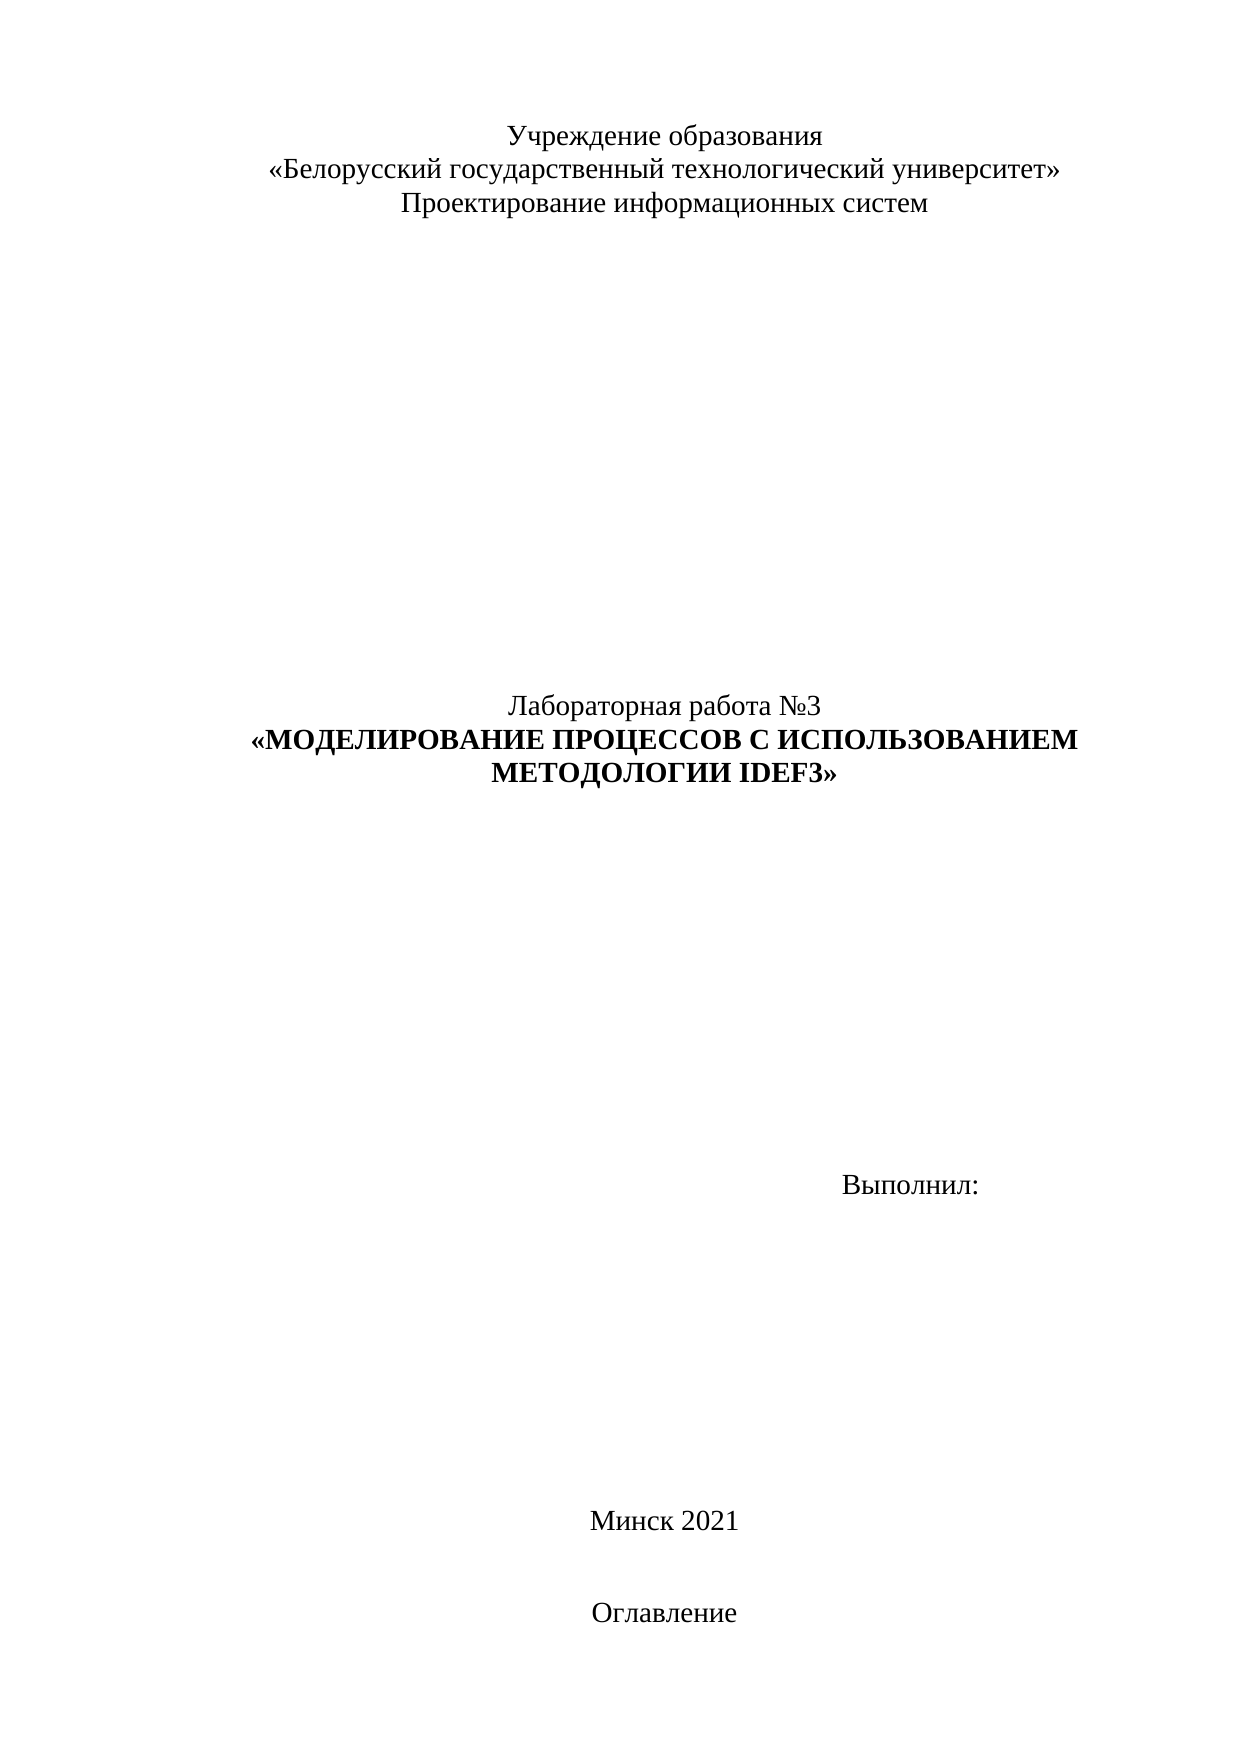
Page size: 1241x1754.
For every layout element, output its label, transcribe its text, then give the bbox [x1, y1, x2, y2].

text Выполнил: [177, 1167, 1152, 1201]
text «Белорусский государственный технологический университет» [177, 152, 1152, 185]
text Минск 2021 [177, 1503, 1152, 1536]
text Учреждение образования [177, 118, 1152, 152]
text Проектирование информационных систем [177, 185, 1152, 219]
text Лабораторная работа №3 [177, 688, 1152, 722]
text «МОДЕЛИРОВАНИЕ ПРОЦЕССОВ С ИСПОЛЬЗОВАНИЕМ МЕТОДОЛОГИИ IDEF3» [177, 722, 1152, 789]
